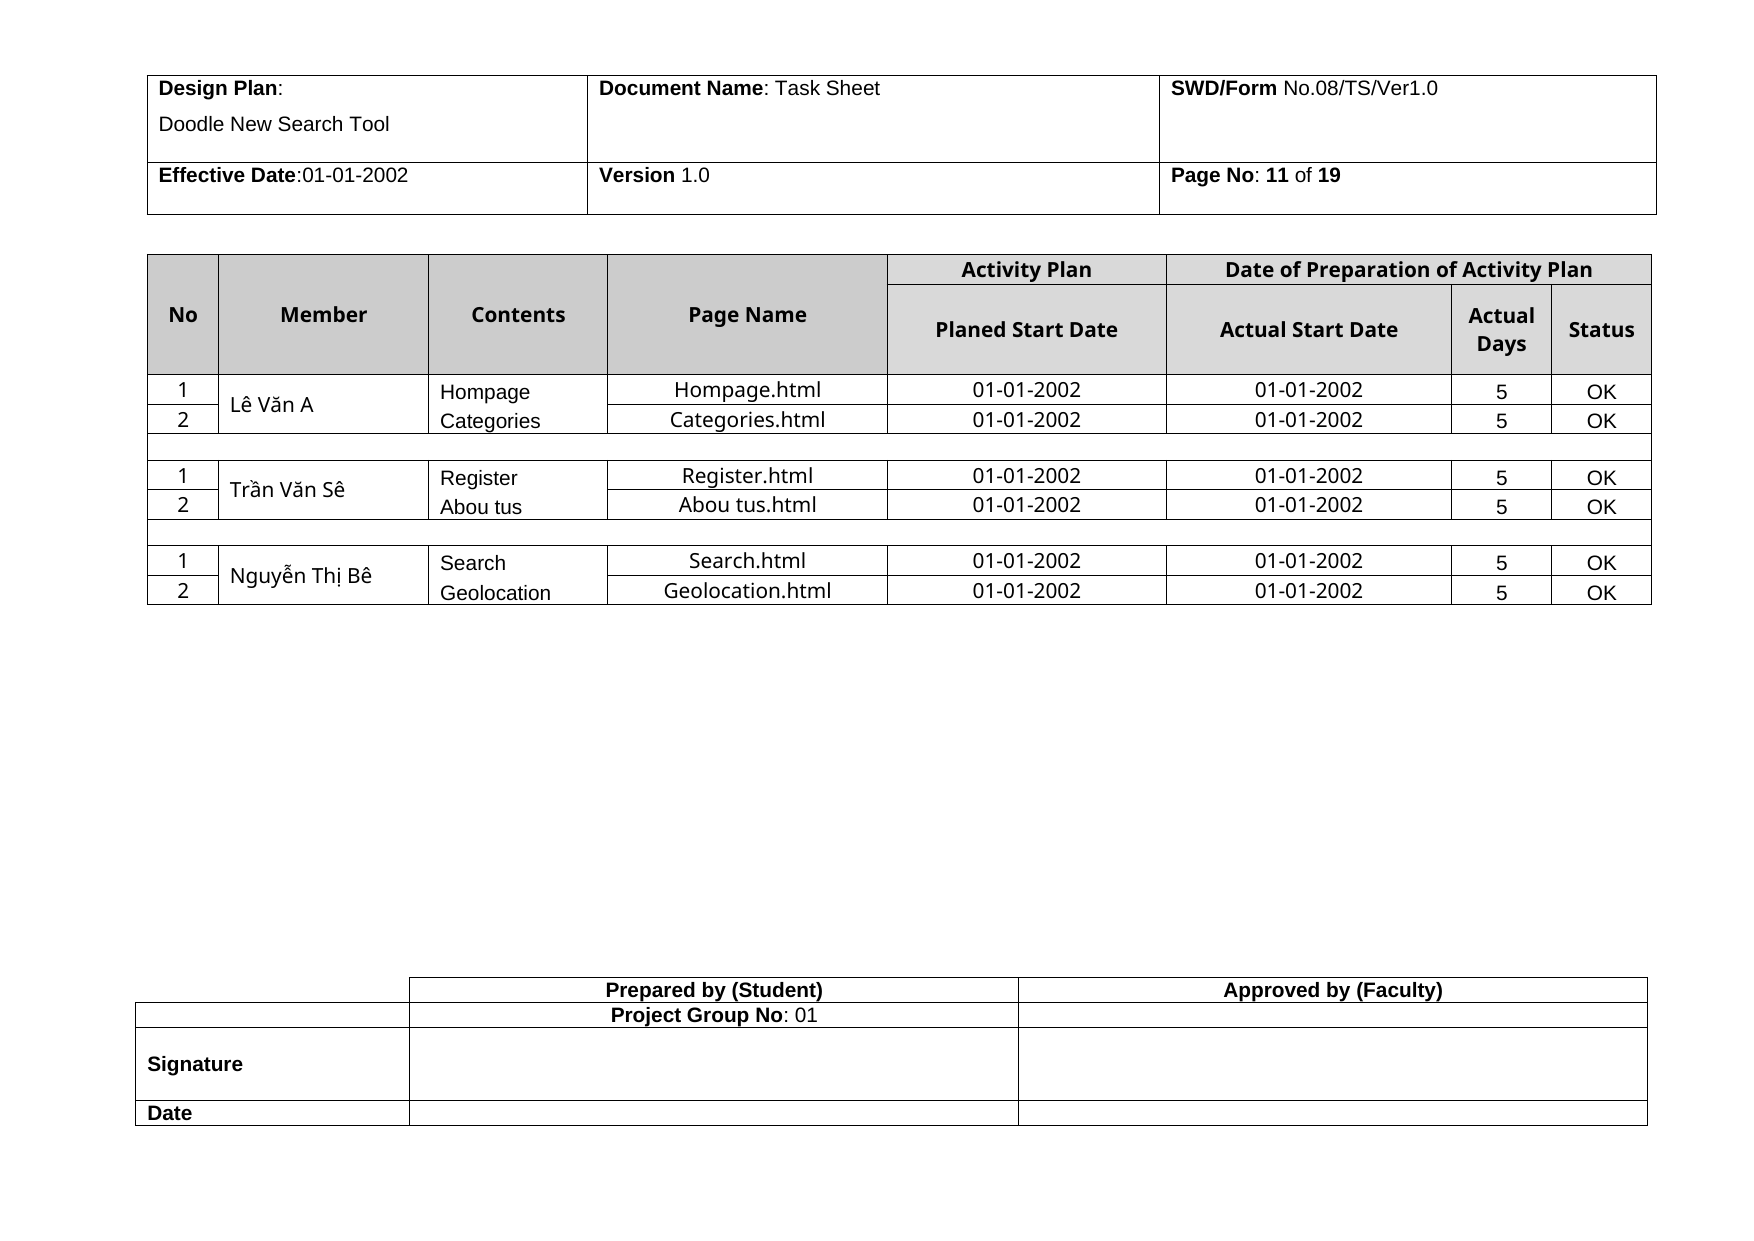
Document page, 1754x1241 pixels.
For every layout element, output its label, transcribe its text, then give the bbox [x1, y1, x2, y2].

table_cell 01-01-2002 [888, 576, 1166, 604]
table_cell Planed Start Date [888, 285, 1166, 374]
table_cell 5 [1452, 461, 1551, 489]
table_cell Abou tus.html [608, 490, 887, 519]
table_header Member [219, 255, 428, 374]
table_cell Categories [429, 404, 607, 433]
table_cell 5 [1452, 546, 1551, 575]
table_cell OK [1552, 576, 1651, 604]
table_cell 1 [148, 461, 218, 489]
table_cell 2 [148, 490, 218, 519]
table_cell OK [1552, 546, 1651, 575]
table_cell 01-01-2002 [1167, 375, 1451, 404]
table_cell 01-01-2002 [1167, 546, 1451, 575]
table_cell [148, 434, 1651, 460]
table_cell OK [1552, 375, 1651, 404]
table_cell [148, 520, 1651, 545]
table_cell 5 [1452, 576, 1551, 604]
table_cell 2 [148, 576, 218, 604]
table_cell Geolocation.html [608, 576, 887, 604]
table_cell OK [1552, 405, 1651, 433]
table_cell Register.html [608, 461, 887, 489]
table_cell Register [429, 461, 607, 489]
table_header No [148, 255, 218, 374]
table_cell Abou tus [429, 489, 607, 519]
table_cell Nguyễn Thị Bê [219, 546, 428, 604]
table_cell Lê Văn A [219, 375, 428, 433]
table_cell 01-01-2002 [888, 405, 1166, 433]
table_cell 01-01-2002 [888, 546, 1166, 575]
table_header Contents [429, 255, 607, 374]
table_cell 5 [1452, 490, 1551, 519]
table_header Activity Plan [888, 255, 1166, 284]
table_header Date of Preparation of Activity Plan [1167, 255, 1651, 284]
table_cell 5 [1452, 405, 1551, 433]
table_cell Search.html [608, 546, 887, 575]
table_cell Hompage [429, 375, 607, 404]
table_cell Actual Start Date [1167, 285, 1451, 374]
table_cell OK [1552, 461, 1651, 489]
table_cell 1 [148, 546, 218, 575]
table_cell 01-01-2002 [888, 375, 1166, 404]
table_cell 01-01-2002 [1167, 490, 1451, 519]
table_cell 01-01-2002 [1167, 576, 1451, 604]
table_cell Geolocation [429, 575, 607, 604]
table_cell 5 [1452, 375, 1551, 404]
table_cell 2 [148, 405, 218, 433]
table_cell Search [429, 546, 607, 575]
table_cell Trần Văn Sê [219, 461, 428, 519]
table_cell 1 [148, 375, 218, 404]
table_cell Status [1552, 285, 1651, 374]
table_cell Actual Days [1452, 285, 1551, 374]
table_cell 01-01-2002 [888, 490, 1166, 519]
table_cell OK [1552, 490, 1651, 519]
table_header Page Name [608, 255, 887, 374]
table_cell Hompage.html [608, 375, 887, 404]
table_cell 01-01-2002 [1167, 461, 1451, 489]
table_cell Categories.html [608, 405, 887, 433]
table_cell 01-01-2002 [1167, 405, 1451, 433]
table_cell 01-01-2002 [888, 461, 1166, 489]
